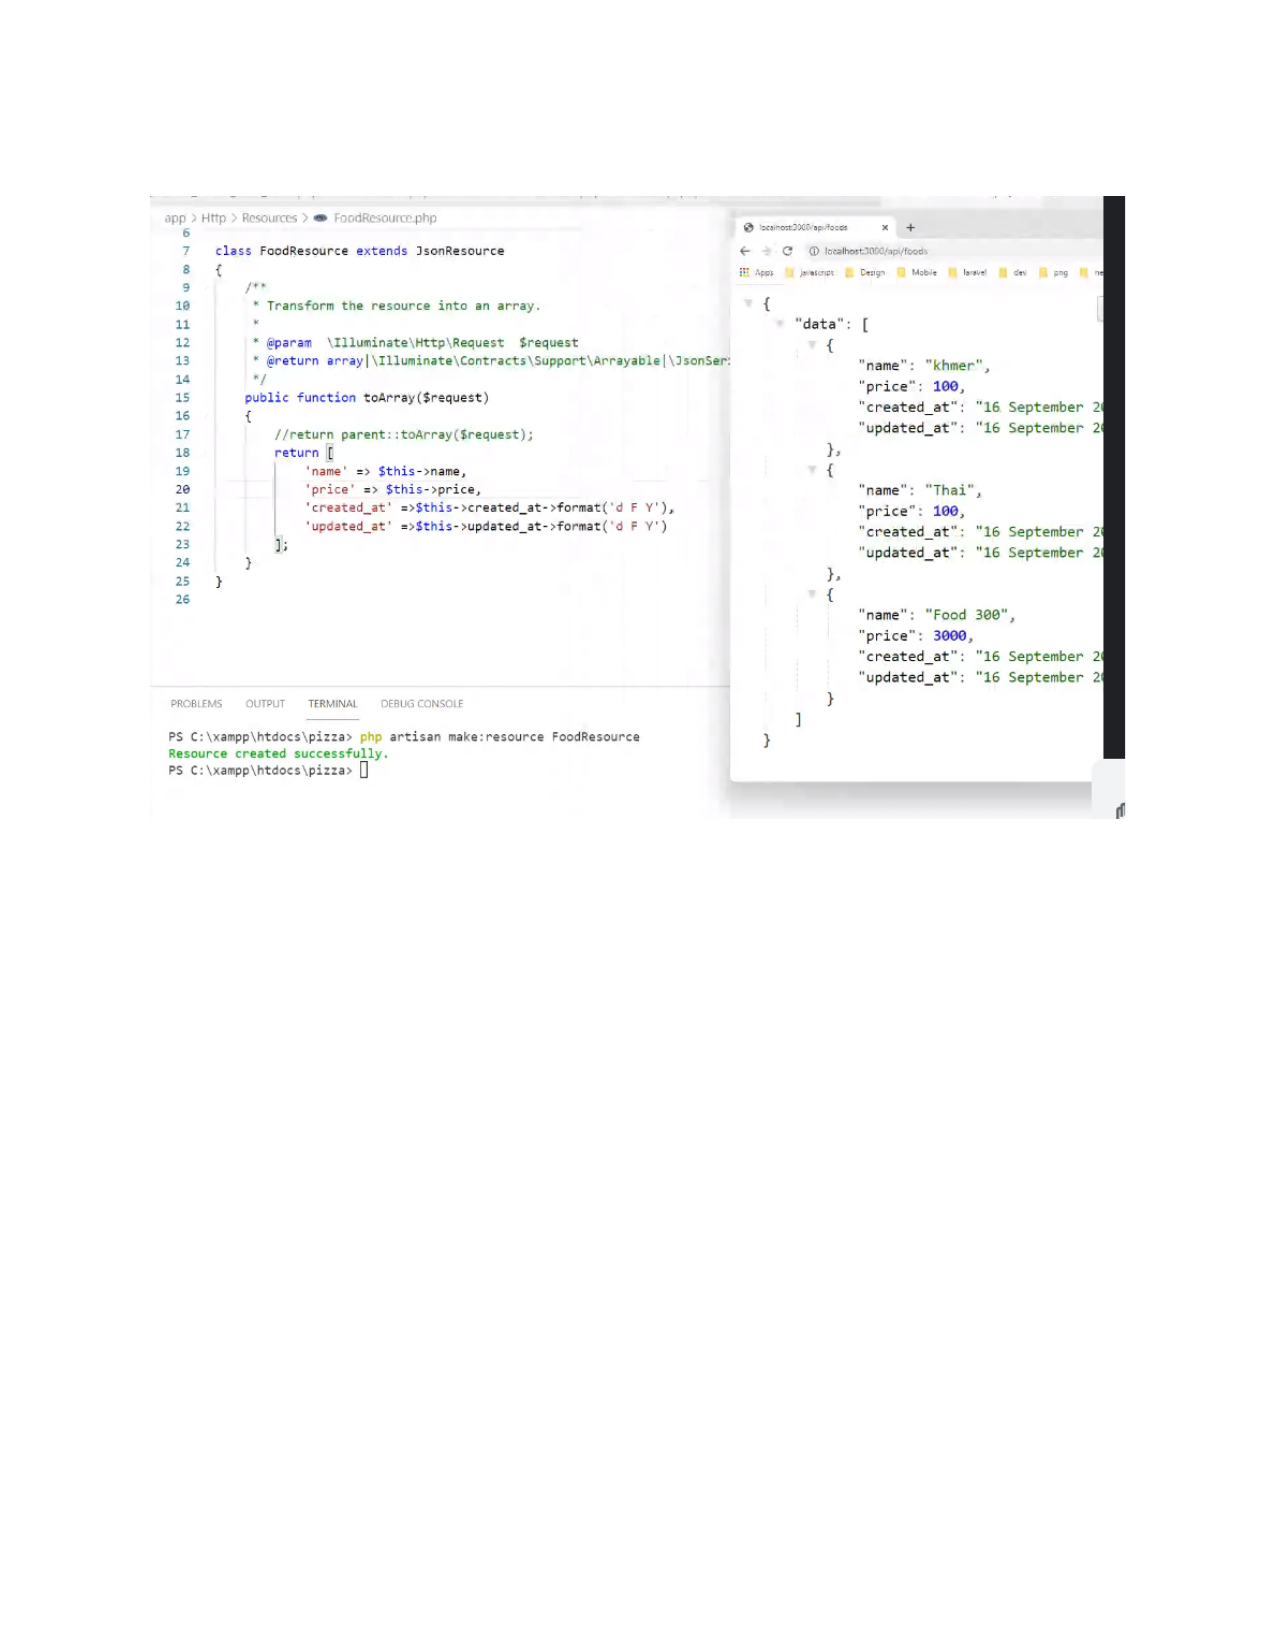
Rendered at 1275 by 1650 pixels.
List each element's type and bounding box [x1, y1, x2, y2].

picture [150, 196, 1125, 819]
